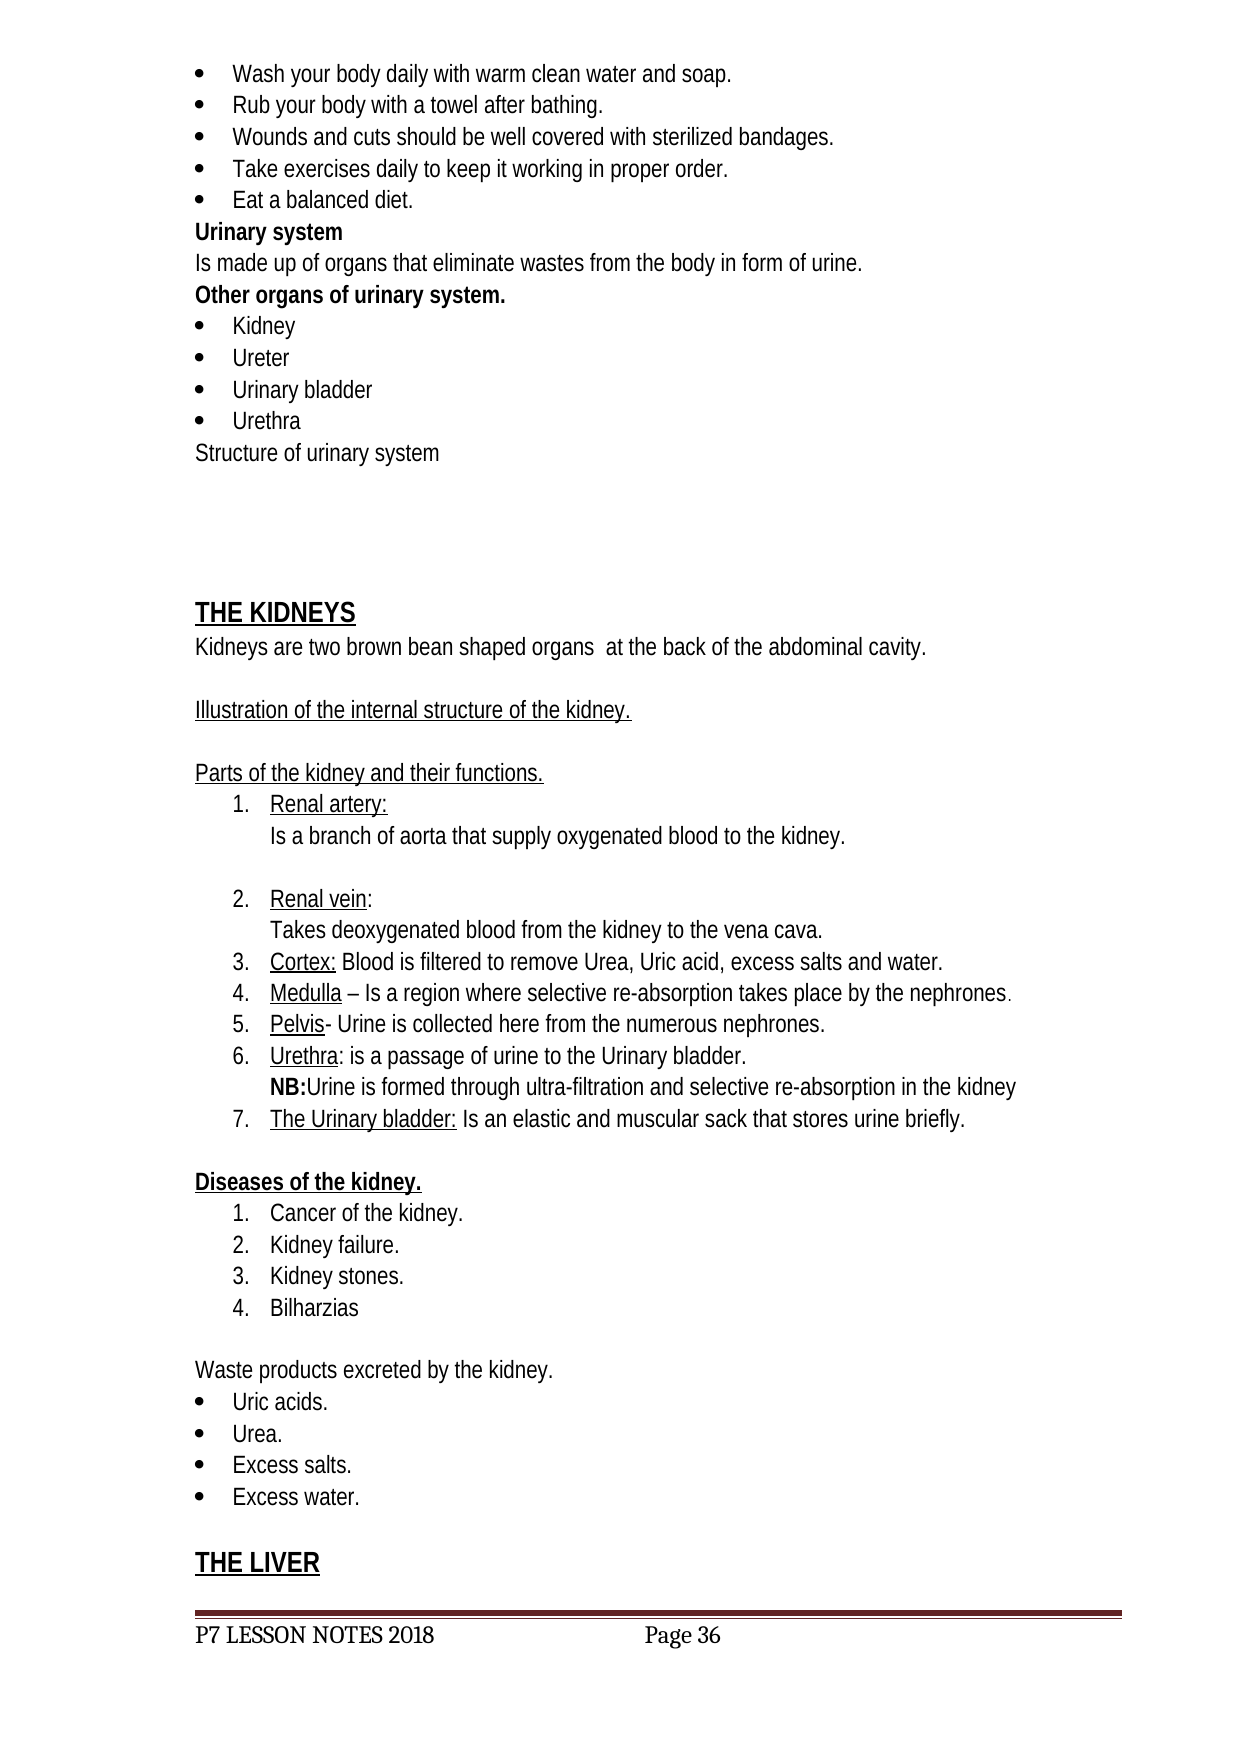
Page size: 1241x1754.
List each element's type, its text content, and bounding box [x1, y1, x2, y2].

list Urinary bladder [195, 374, 1122, 403]
list Urethra: is a passage of urine to the Urinary bladder. [232, 1041, 1122, 1069]
list NB:Urine is formed through ultra-filtration and selective re-absorption in the kidney [270, 1072, 1122, 1101]
text Is made up of organs that eliminate wastes from the body in form of urine. [195, 248, 1122, 277]
list Kidney failure. [232, 1230, 1122, 1258]
text THE LIVER [195, 1545, 1122, 1578]
list Excess water. [195, 1482, 1122, 1511]
text Parts of the kidney and their functions. [195, 758, 1122, 786]
text Kidneys are two brown bean shaped organs at the back of the abdominal cavity. [195, 632, 1122, 661]
list The Urinary bladder: Is an elastic and muscular sack that stores urine briefly. [232, 1104, 1122, 1132]
text THE KIDNEYS [195, 595, 1122, 629]
list Ureter [195, 343, 1122, 372]
list Bilharzias [232, 1293, 1122, 1321]
text Other organs of urinary system. [195, 280, 1122, 308]
list Rub your body with a towel after bathing. [195, 90, 1122, 119]
list Cortex: Blood is filtered to remove Urea, Uric acid, excess salts and water. [232, 947, 1122, 975]
list Medulla – Is a region where selective re-absorption takes place by the nephrones. [232, 978, 1122, 1007]
text Structure of urinary system [195, 438, 1122, 467]
list Wounds and cuts should be well covered with sterilized bandages. [195, 122, 1122, 151]
list Urethra [195, 406, 1122, 435]
text Waste products excreted by the kidney. [195, 1356, 1122, 1384]
list Kidney [195, 311, 1122, 340]
list Excess salts. [195, 1450, 1122, 1479]
list Renal vein: [232, 884, 1122, 912]
list Urea. [195, 1419, 1122, 1447]
list Eat a balanced diet. [195, 185, 1122, 214]
list Wash your body daily with warm clean water and soap. [195, 58, 1122, 87]
text Diseases of the kidney. [195, 1167, 1122, 1195]
list Cancer of the kidney. [232, 1198, 1122, 1227]
list Is a branch of aorta that supply oxygenated blood to the kidney. [270, 821, 1122, 849]
list Uric acids. [195, 1387, 1122, 1416]
text Urinary system [195, 217, 1122, 246]
list Take exercises daily to keep it working in proper order. [195, 153, 1122, 182]
list Takes deoxygenated blood from the kidney to the vena cava. [270, 915, 1122, 944]
list Renal artery: [232, 789, 1122, 818]
list Pelvis- Urine is collected here from the numerous nephrones. [232, 1009, 1122, 1038]
text Illustration of the internal structure of the kidney. [195, 695, 1122, 723]
list Kidney stones. [232, 1261, 1122, 1290]
